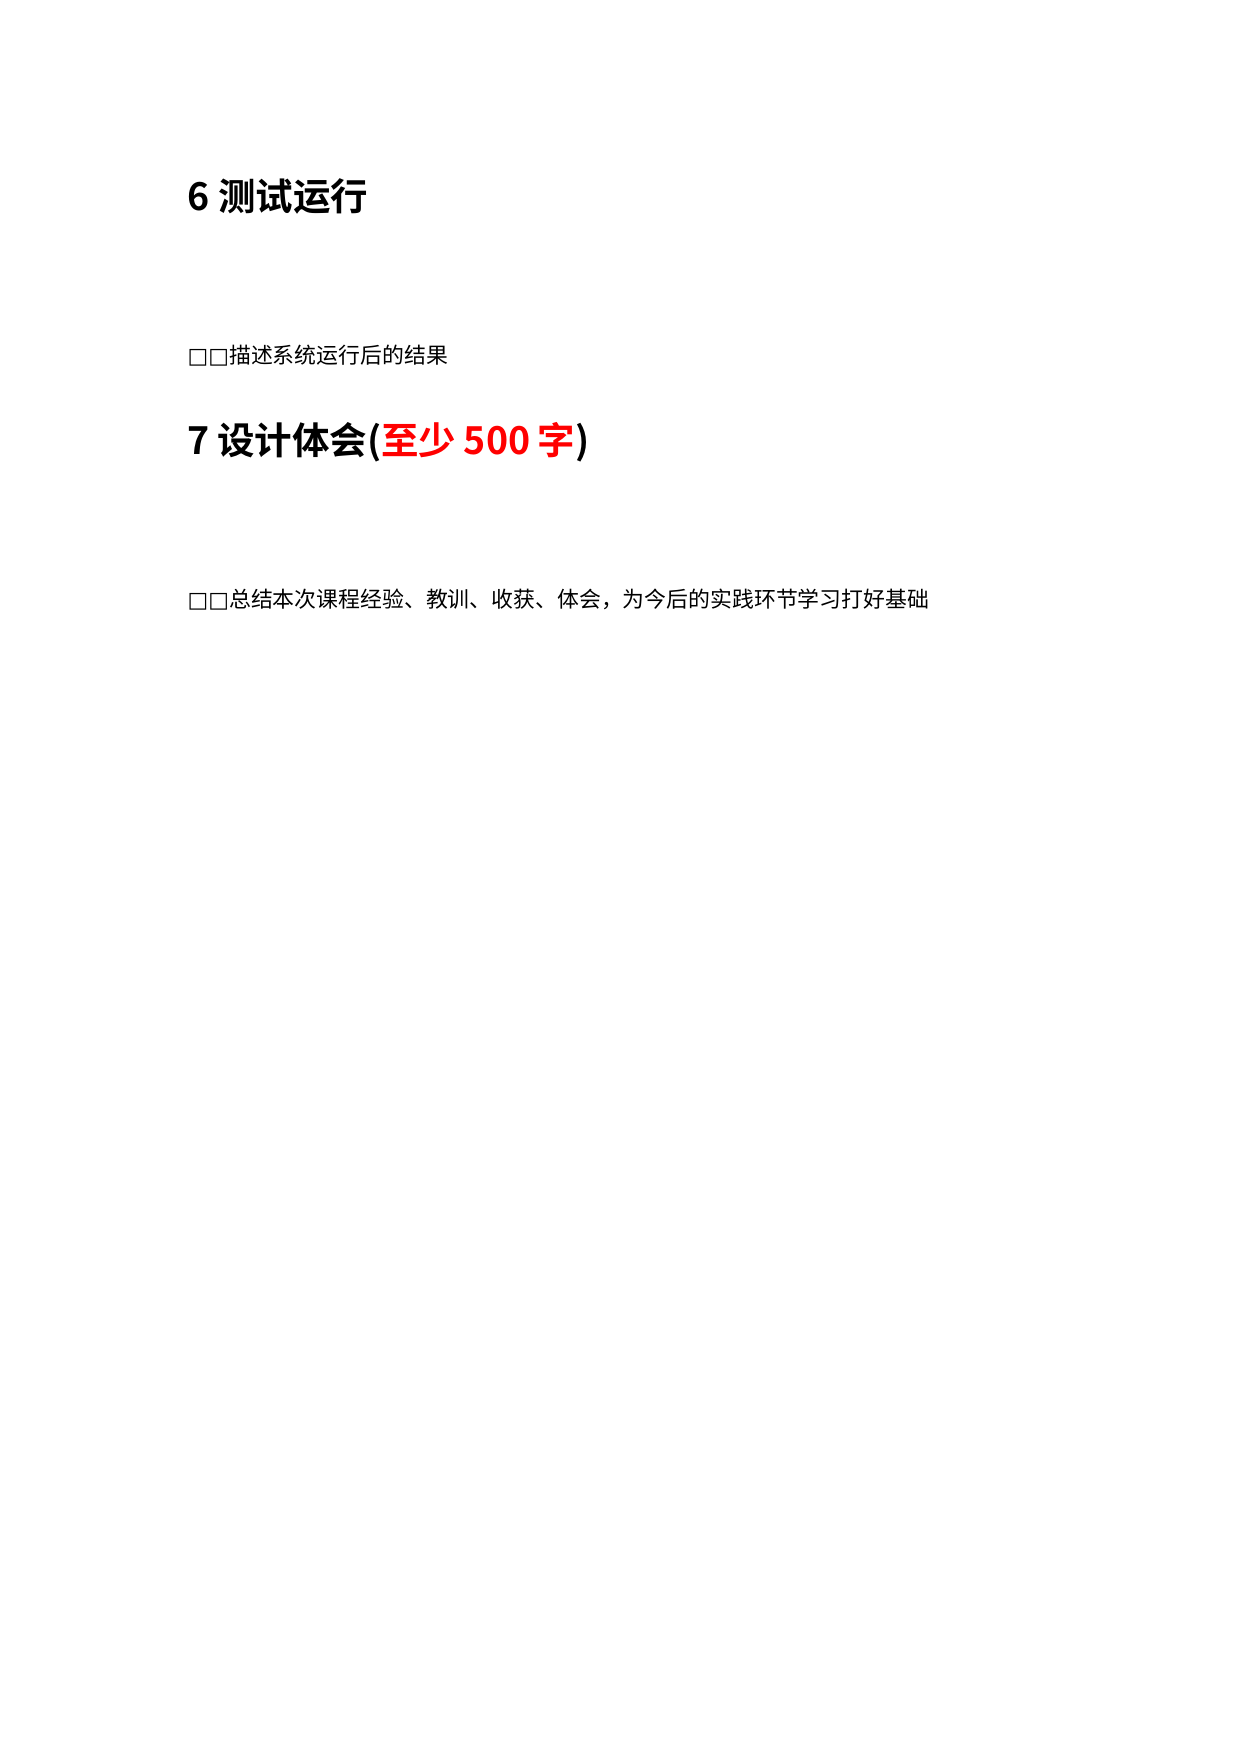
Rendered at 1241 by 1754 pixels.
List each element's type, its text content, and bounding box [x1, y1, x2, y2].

subtitle 6 测试运行 [187, 162, 1053, 227]
text □□总结本次课程经验、教训、收获、体会，为今后的实践环节学习打好基础 [187, 582, 1053, 614]
text □□描述系统运行后的结果 [187, 338, 1053, 370]
subtitle 7设计体会(至少500字) [187, 406, 1053, 471]
